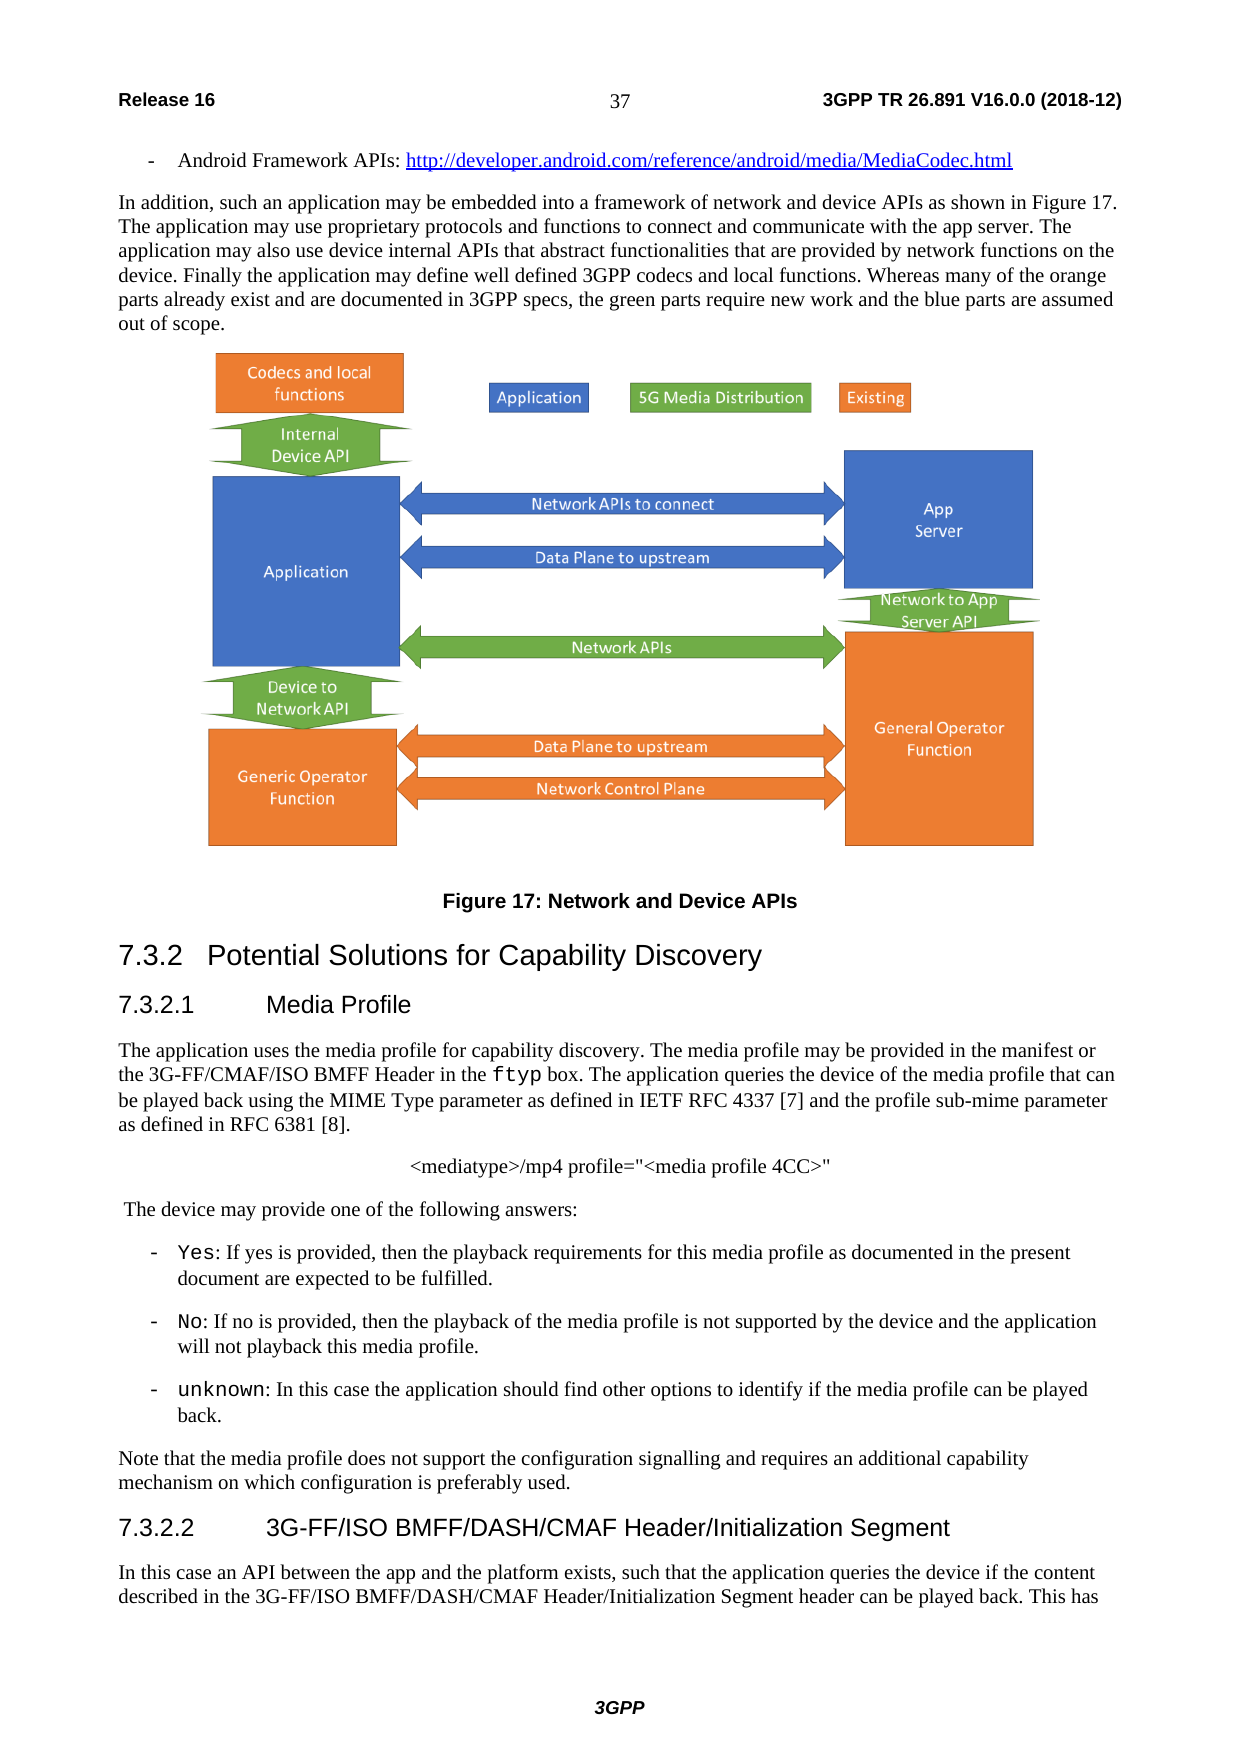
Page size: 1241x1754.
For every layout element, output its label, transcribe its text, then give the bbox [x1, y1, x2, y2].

subtitle 7.3.2.1 Media Profile [118, 990, 1122, 1019]
text - unknown: In this case the application should find other options to identify if the media profile can be played back. [148, 1377, 1122, 1427]
text Note that the media profile does not support the configuration signalling and requires an additional capability mechanism on which configuration is preferably used. [118, 1446, 1122, 1494]
text The application uses the media profile for capability discovery. The media profile may be provided in the manifest or the 3G-FF/CMAF/ISO BMFF Header in the ftyp box. The application queries the device of the media profile that can be played back using the MIME Type parameter as defined in IETF RFC 4337 [7] and the profile sub-mime parameter as defined in RFC 6381 [8]. [118, 1038, 1122, 1136]
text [118, 1560, 1122, 1608]
subtitle 7.3.2.2 3G-FF/ISO BMFF/DASH/CMAF Header/Initialization Segment [118, 1512, 1122, 1541]
text The device may provide one of the following answers: [118, 1197, 1122, 1221]
text <mediatype>/mp4 profile="<media profile 4CC>" [118, 1154, 1122, 1178]
text - Android Framework APIs: http://developer.android.com/reference/android/media/MediaCodec.html [148, 147, 1122, 172]
text - Yes: If yes is provided, then the playback requirements for this media profile as documented in the present document are expected to be fulfilled. [148, 1240, 1122, 1290]
subtitle 7.3.2 Potential Solutions for Capability Discovery [118, 938, 1122, 971]
text In addition, such an application may be embedded into a framework of network and device APIs as shown in Figure 17. The application may use proprietary protocols and functions to connect and communicate with the app server. The application may also use device internal APIs that abstract functionalities that are provided by network functions on the device. Finally the application may define well defined 3GPP codecs and local functions. Whereas many of the orange parts already exist and are documented in 3GPP specs, the green parts require new work and the blue parts are assumed out of scope. [118, 190, 1122, 335]
text Figure 17: Network and Device APIs [118, 889, 1122, 913]
